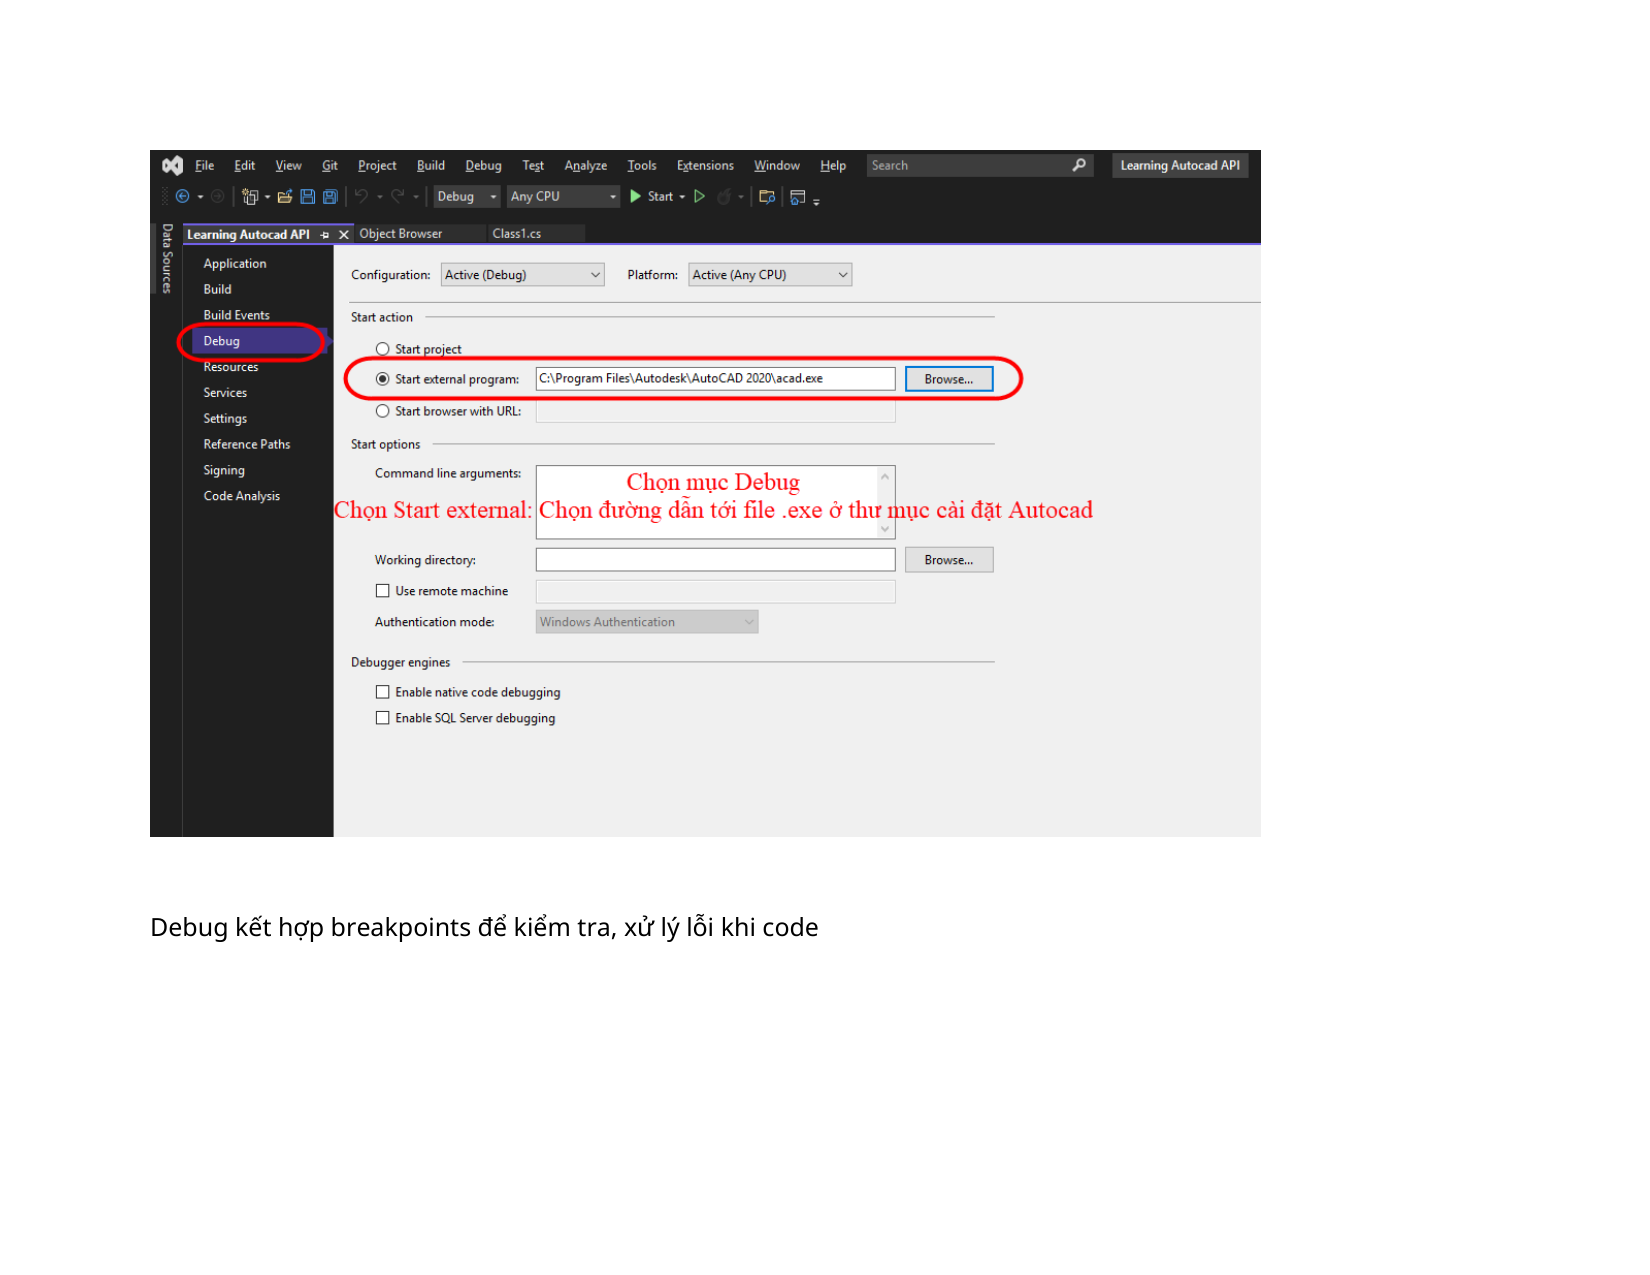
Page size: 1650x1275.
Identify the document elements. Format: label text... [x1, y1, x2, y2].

picture [150, 150, 1261, 837]
text Debug kết hợp breakpoints để kiểm tra, xử lý lỗi khi code [150, 909, 1500, 943]
